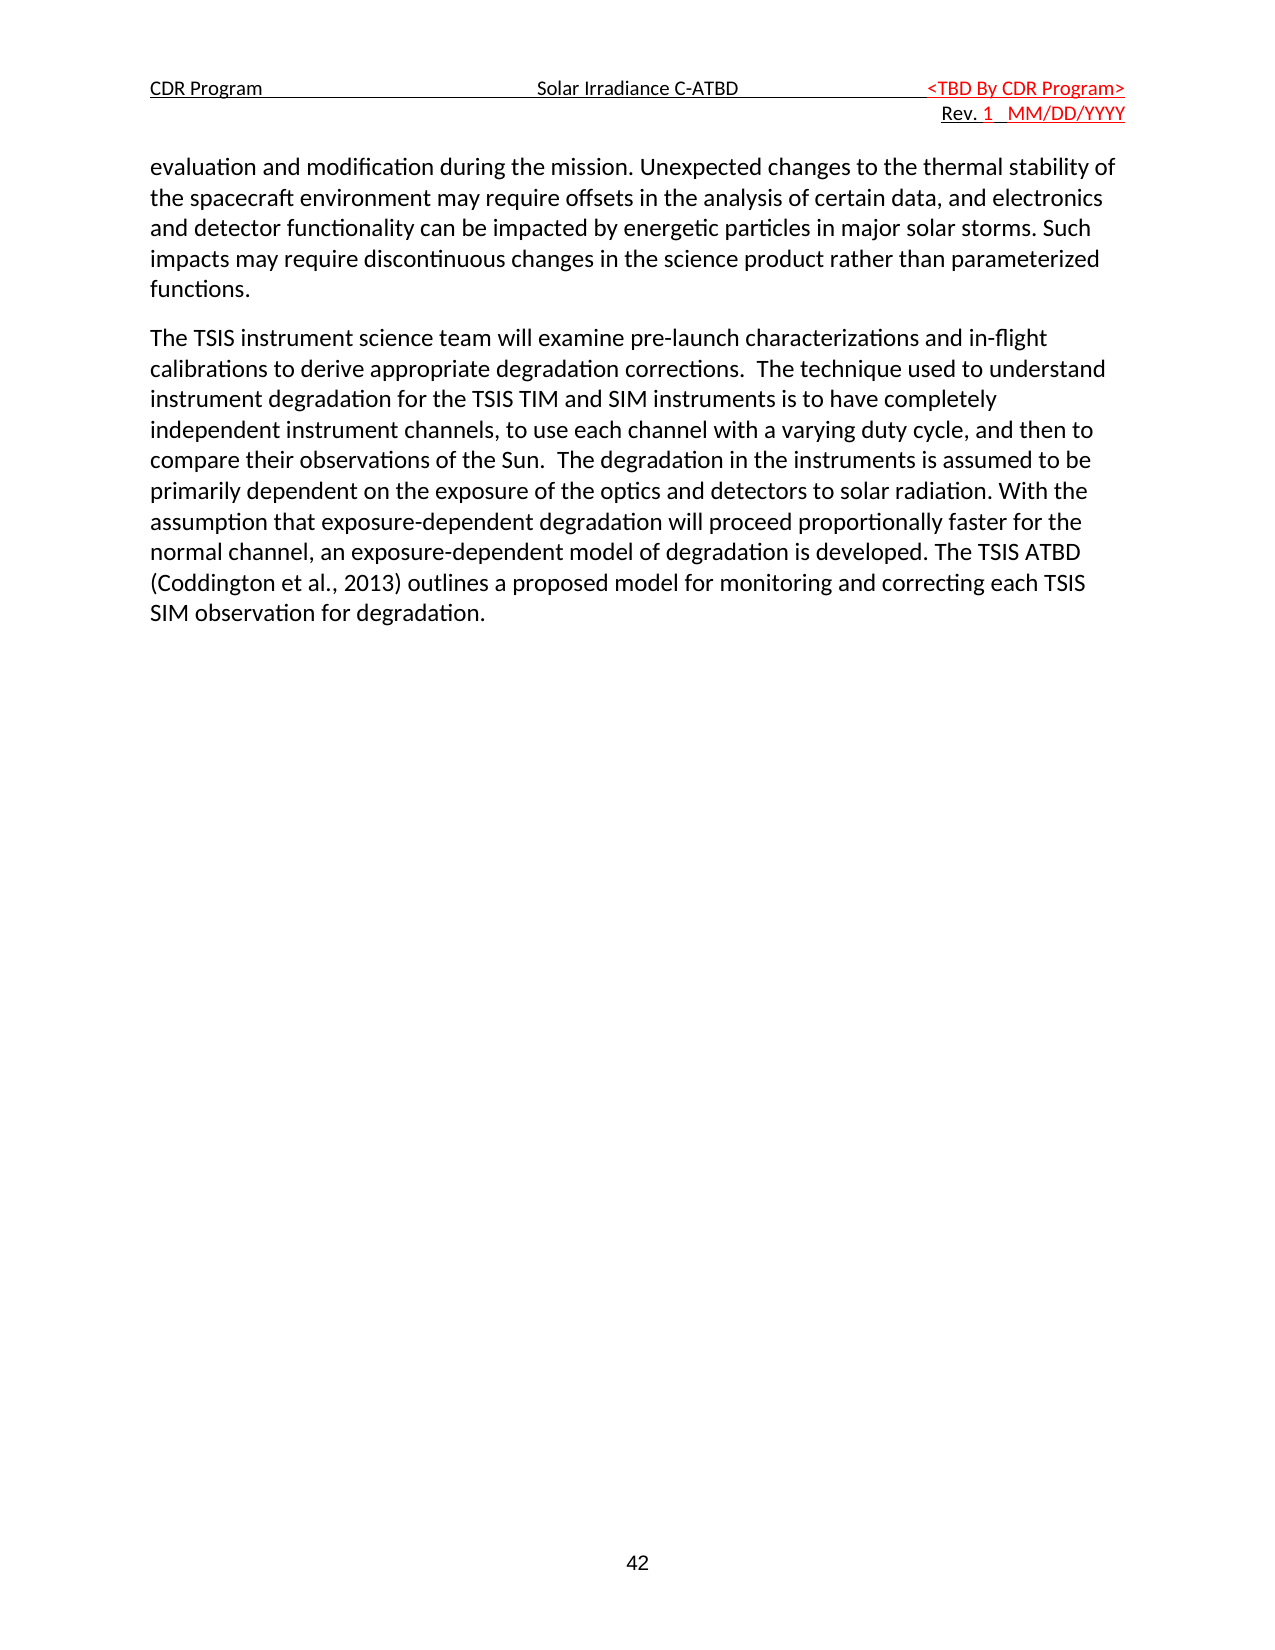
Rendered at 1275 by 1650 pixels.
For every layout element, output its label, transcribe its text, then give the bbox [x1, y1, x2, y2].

text The TSIS instrument science team will examine pre-launch characterizations and in-flight calibrations to derive appropriate degradation corrections. The technique used to understand instrument degradation for the TSIS TIM and SIM instruments is to have completely independent instrument channels, to use each channel with a varying duty cycle, and then to compare their observations of the Sun. The degradation in the instruments is assumed to be primarily dependent on the exposure of the optics and detectors to solar radiation. With the assumption that exposure-dependent degradation will proceed proportionally faster for the normal channel, an exposure-dependent model of degradation is developed. The TSIS ATBD (Coddington et al., 2013) outlines a proposed model for monitoring and correcting each TSIS SIM observation for degradation. [150, 323, 1125, 628]
